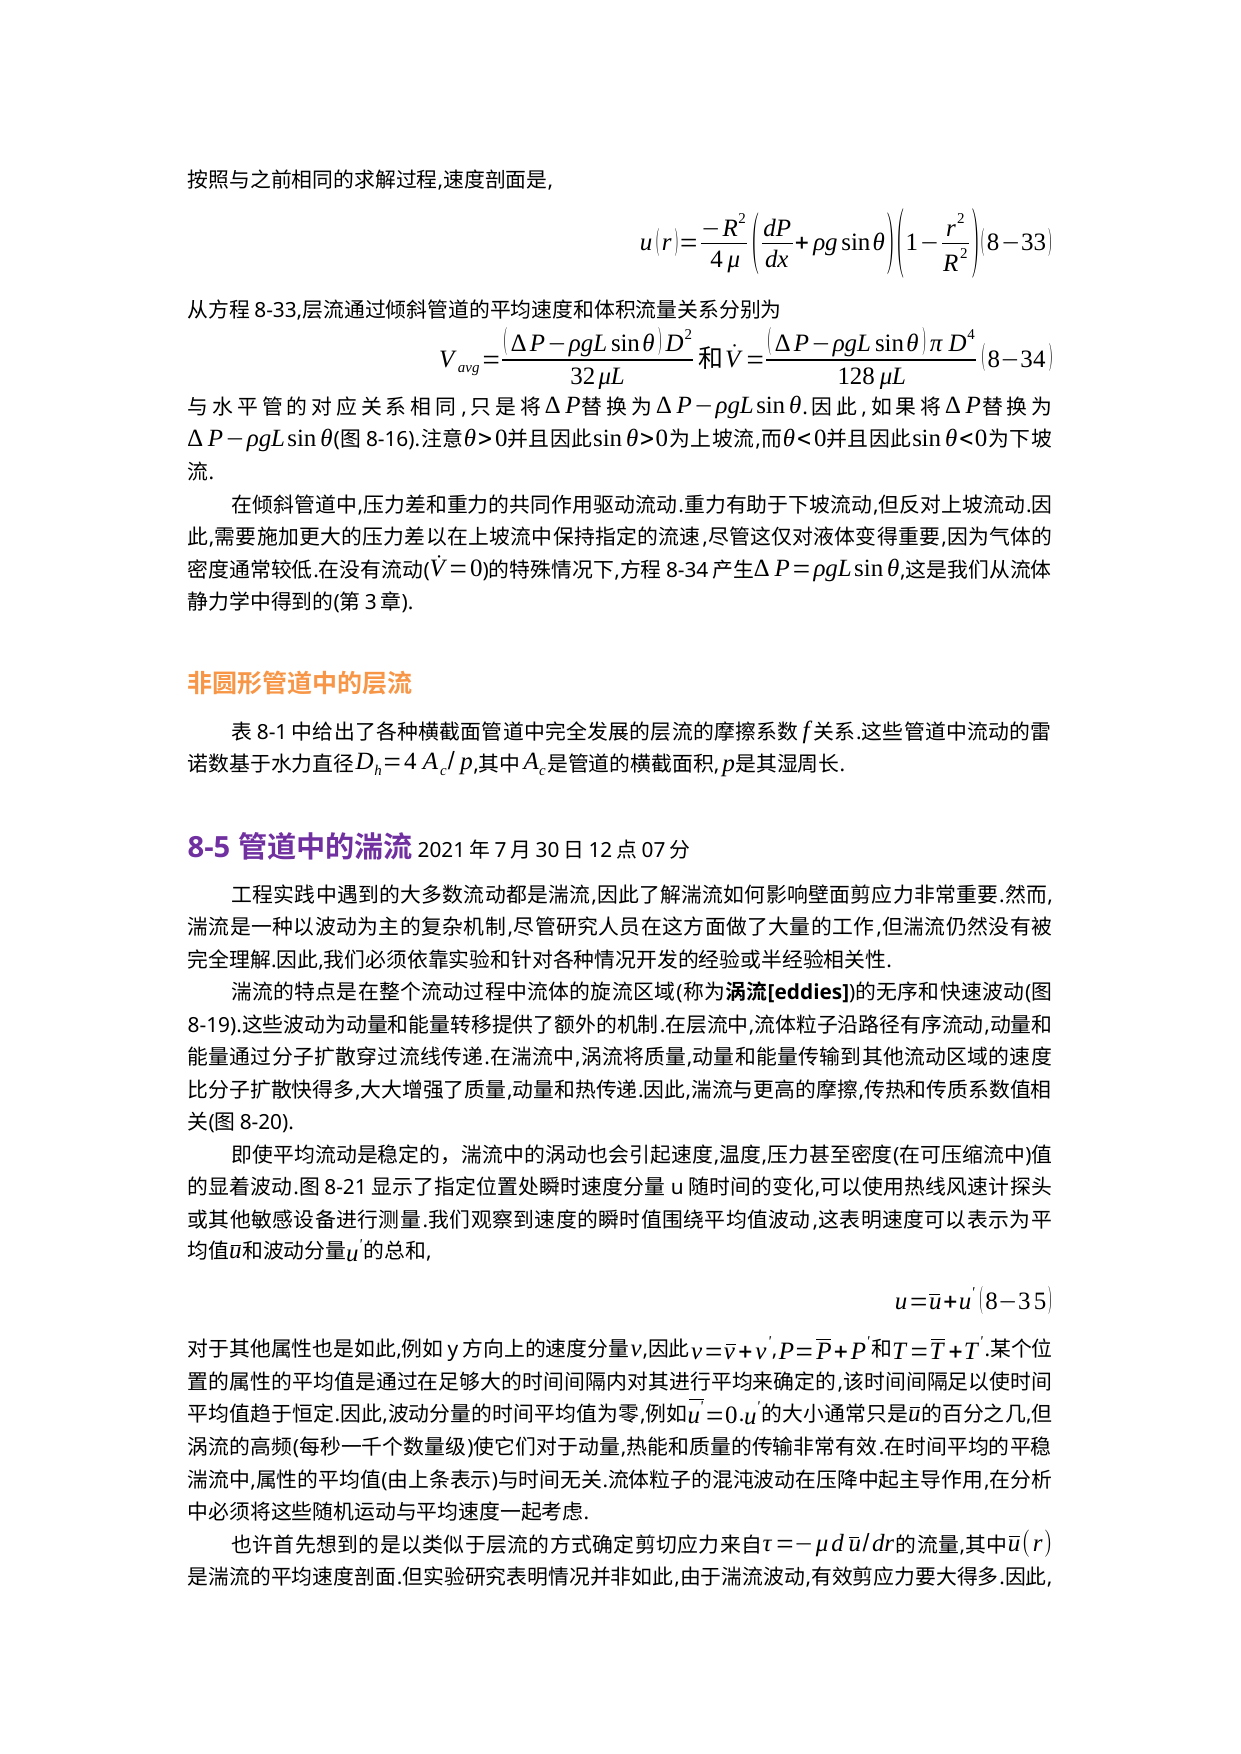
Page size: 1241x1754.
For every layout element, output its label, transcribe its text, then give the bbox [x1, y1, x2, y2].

text 8-5 管道中的湍流 2021年7月30日12点07分 [187, 812, 1053, 877]
text 按照与之前相同的求解过程,速度剖面是, [187, 162, 1053, 194]
text 非圆形管道中的层流 [187, 649, 1053, 714]
text 与水平管的对应关系相同,只是将替换为.因此,如果将替换为(图8-16).注意并且因此为上坡流,而并且因此为下坡流. [187, 389, 1053, 487]
text 表8-1中给出了各种横截面管道中完全发展的层流的摩擦系数关系.这些管道中流动的雷诺数基于水力直径,其中是管道的横截面积,是其湿周长. [187, 714, 1053, 779]
text 从方程8-33,层流通过倾斜管道的平均速度和体积流量关系分别为 [187, 292, 1053, 324]
text 在倾斜管道中,压力差和重力的共同作用驱动流动.重力有助于下坡流动,但反对上坡流动.因此,需要施加更大的压力差以在上坡流中保持指定的流速,尽管这仅对液体变得重要,因为气体的密度通常较低.在没有流动()的特殊情况下,方程8-34产生,这是我们从流体静力学中得到的(第3章). [187, 487, 1053, 617]
text 即使平均流动是稳定的，湍流中的涡动也会引起速度,温度,压力甚至密度(在可压缩流中)值的显着波动.图8-21显示了指定位置处瞬时速度分量u随时间的变化,可以使用热线风速计探头或其他敏感设备进行测量.我们观察到速度的瞬时值围绕平均值波动,这表明速度可以表示为平均值和波动分量的总和, [187, 1137, 1053, 1267]
text 湍流的特点是在整个流动过程中流体的旋流区域(称为涡流[eddies])的无序和快速波动(图8-19).这些波动为动量和能量转移提供了额外的机制.在层流中,流体粒子沿路径有序流动,动量和能量通过分子扩散穿过流线传递.在湍流中,涡流将质量,动量和能量传输到其他流动区域的速度比分子扩散快得多,大大增强了质量,动量和热传递.因此,湍流与更高的摩擦,传热和传质系数值相关(图8-20). [187, 974, 1053, 1137]
text 对于其他属性也是如此,例如y方向上的速度分量,因此,和.某个位置的属性的平均值是通过在足够大的时间间隔内对其进行平均来确定的,该时间间隔足以使时间平均值趋于恒定.因此,波动分量的时间平均值为零,例如.的大小通常只是的百分之几,但涡流的高频(每秒一千个数量级)使它们对于动量,热能和质量的传输非常有效.在时间平均的平稳湍流中,属性的平均值(由上条表示)与时间无关.流体粒子的混沌波动在压降中起主导作用,在分析中必须将这些随机运动与平均速度一起考虑. [187, 1332, 1053, 1527]
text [187, 1527, 1053, 1592]
text 工程实践中遇到的大多数流动都是湍流,因此了解湍流如何影响壁面剪应力非常重要.然而,湍流是一种以波动为主的复杂机制,尽管研究人员在这方面做了大量的工作,但湍流仍然没有被完全理解.因此,我们必须依靠实验和针对各种情况开发的经验或半经验相关性. [187, 877, 1053, 974]
